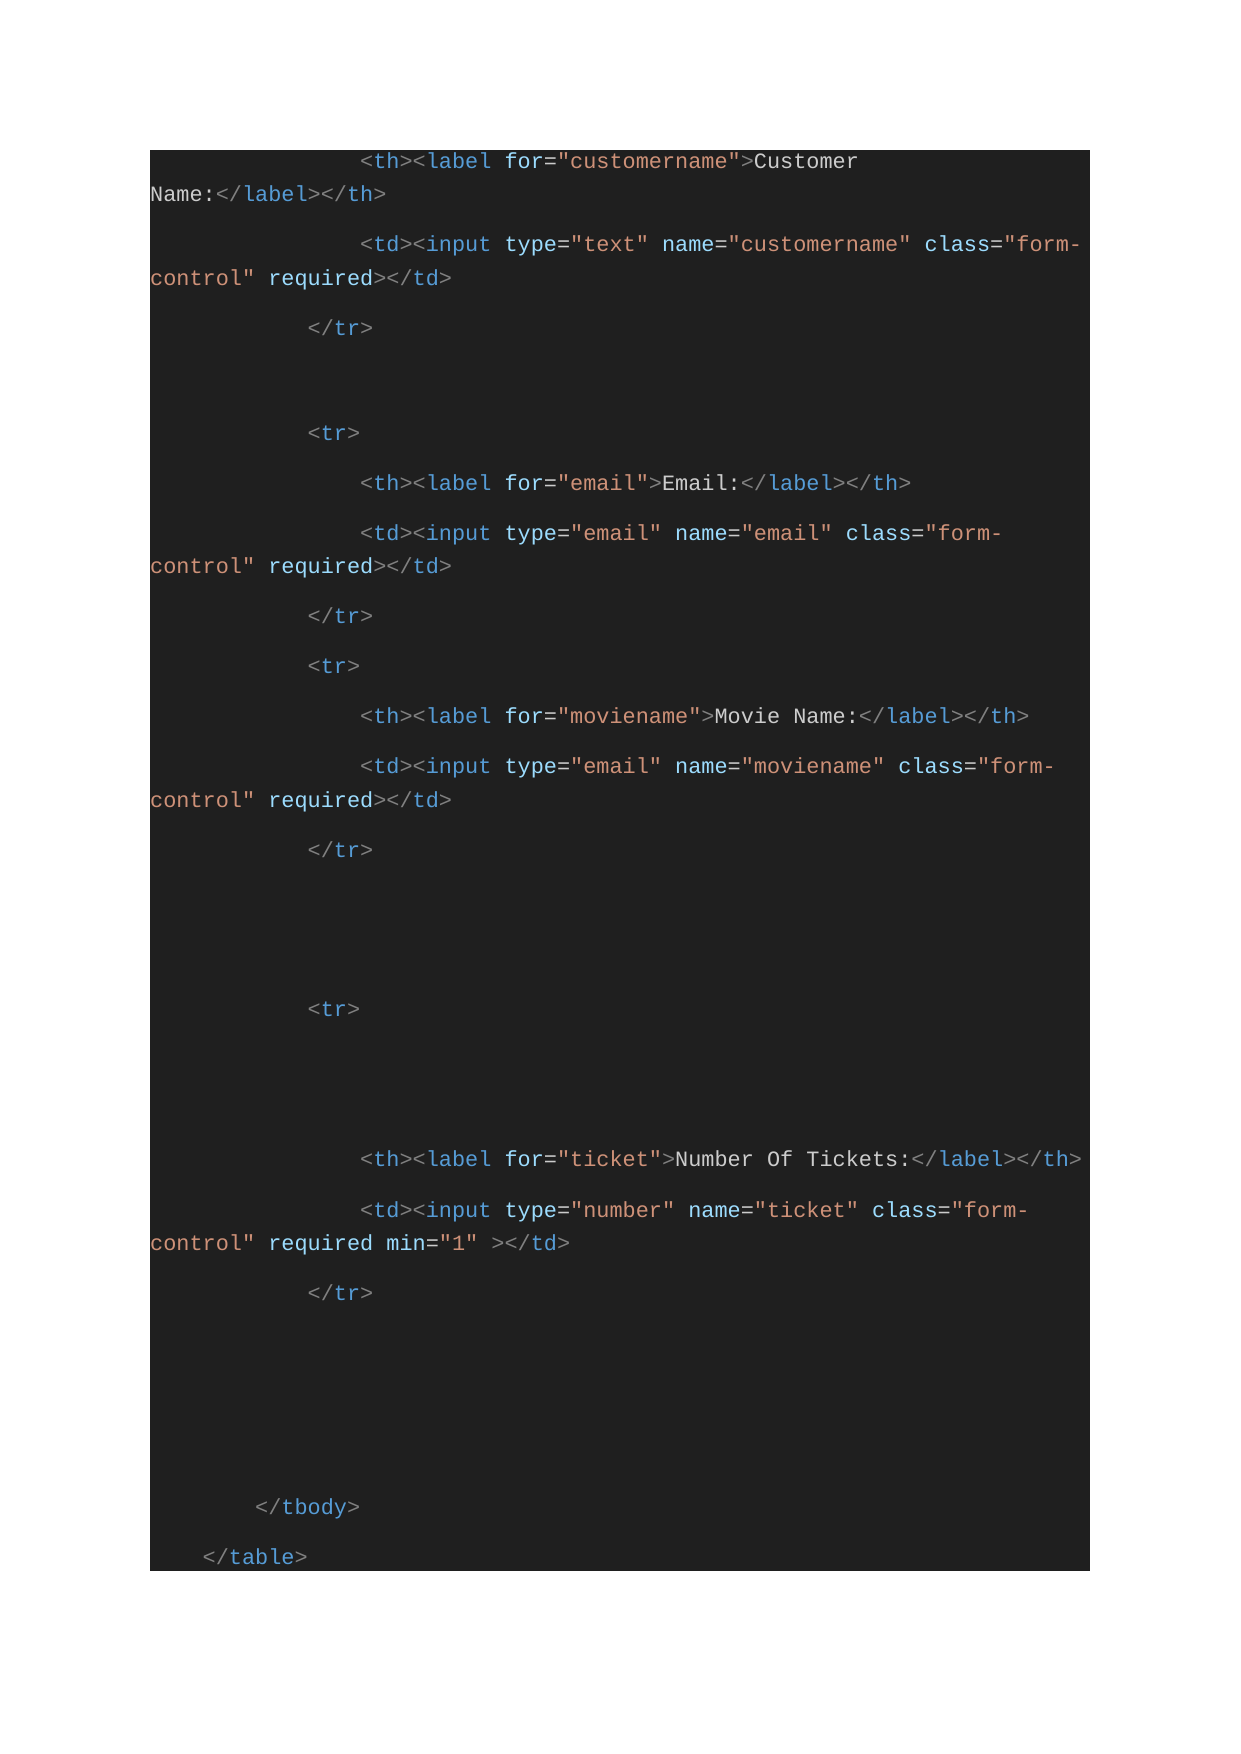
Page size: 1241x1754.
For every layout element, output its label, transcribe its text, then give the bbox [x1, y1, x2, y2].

text </tr> [150, 317, 1090, 342]
text </tr> [150, 839, 1090, 864]
text <th><label for="email">Email:</label></th> [150, 472, 1090, 497]
text </tbody> [150, 1496, 1090, 1521]
text <td><input type="email" name="moviename" class="form-control" required></td> [150, 756, 1090, 814]
text <tr> [150, 656, 1090, 680]
text </table> [150, 1546, 1090, 1571]
text <th><label for="customername">Customer Name:</label></th> [150, 150, 1090, 208]
text <th><label for="moviename">Movie Name:</label></th> [150, 706, 1090, 730]
text </tr> [150, 605, 1090, 630]
text <tr> [150, 998, 1090, 1023]
text <td><input type="email" name="email" class="form-control" required></td> [150, 522, 1090, 580]
text <th><label for="ticket">Number Of Tickets:</label></th> [150, 1149, 1090, 1173]
text <tr> [150, 422, 1090, 446]
text </tr> [150, 1282, 1090, 1307]
text <td><input type="number" name="ticket" class="form-control" required min="1" ></td> [150, 1199, 1090, 1257]
text <td><input type="text" name="customername" class="form-control" required></td> [150, 233, 1090, 292]
